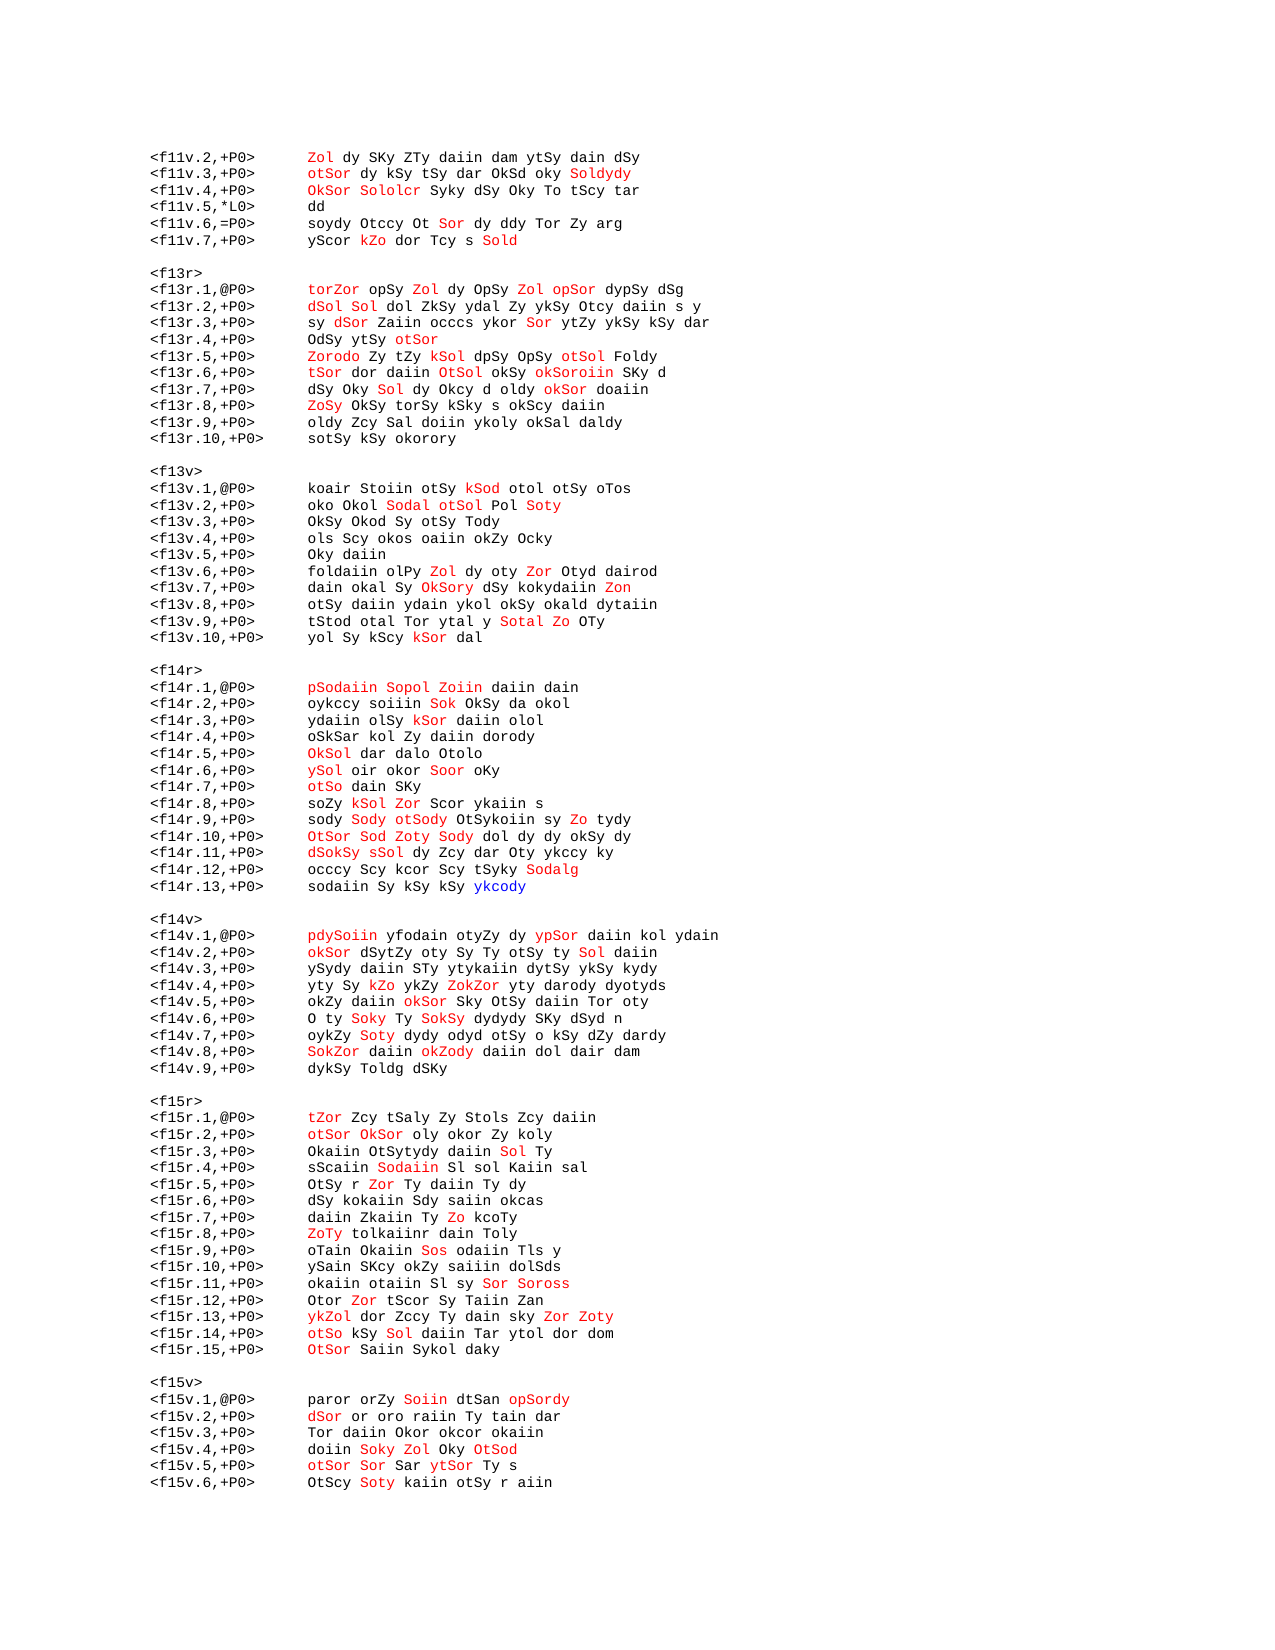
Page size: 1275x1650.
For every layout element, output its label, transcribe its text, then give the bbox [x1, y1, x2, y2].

text <f13v.4,+P0> ols Scy okos oaiin okZy Ocky [150, 531, 1125, 547]
text <f14r.12,+P0> occcy Scy kcor Scy tSyky Sodalg [150, 862, 1125, 879]
text <f13r.9,+P0> oldy Zcy Sal doiin ykoly okSal daldy [150, 415, 1125, 432]
text <f15r.8,+P0> ZoTy tolkaiinr dain Toly [150, 1227, 1125, 1243]
text <f14v.6,+P0> O ty Soky Ty SokSy dydydy SKy dSyd n [150, 1011, 1125, 1028]
text <f15r.5,+P0> OtSy r Zor Ty daiin Ty dy [150, 1177, 1125, 1193]
text <f13r.6,+P0> tSor dor daiin OtSol okSy okSoroiin SKy d [150, 365, 1125, 382]
text <f11v.5,*L0> dd [150, 200, 1125, 216]
text <f15r.15,+P0> OtSor Saiin Sykol daky [150, 1342, 1125, 1359]
text <f13r.2,+P0> dSol Sol dol ZkSy ydal Zy ykSy Otcy daiin s y [150, 299, 1125, 316]
text <f15r.6,+P0> dSy kokaiin Sdy saiin okcas [150, 1193, 1125, 1210]
text <f15r.11,+P0> okaiin otaiin Sl sy Sor Soross [150, 1276, 1125, 1293]
text <f13r.7,+P0> dSy Oky Sol dy Okcy d oldy okSor doaiin [150, 382, 1125, 398]
text <f13v.5,+P0> Oky daiin [150, 547, 1125, 564]
text <f11v.7,+P0> yScor kZo dor Tcy s Sold [150, 233, 1125, 249]
text <f14r.13,+P0> sodaiin Sy kSy kSy ykcody [150, 879, 1125, 895]
text <f15r.9,+P0> oTain Okaiin Sos odaiin Tls y [150, 1243, 1125, 1260]
text <f14r.10,+P0> OtSor Sod Zoty Sody dol dy dy okSy dy [150, 829, 1125, 846]
text <f14r> [150, 663, 1125, 680]
text <f13v> [150, 465, 1125, 481]
text <f14v.7,+P0> oykZy Soty dydy odyd otSy o kSy dZy dardy [150, 1028, 1125, 1044]
text <f13v.8,+P0> otSy daiin ydain ykol okSy okald dytaiin [150, 597, 1125, 614]
text <f15r.4,+P0> sScaiin Sodaiin Sl sol Kaiin sal [150, 1160, 1125, 1177]
text <f15v.3,+P0> Tor daiin Okor okcor okaiin [150, 1425, 1125, 1442]
text <f15v> [150, 1376, 1125, 1392]
text <f13v.1,@P0> koair Stoiin otSy kSod otol otSy oTos [150, 481, 1125, 498]
text <f14v.1,@P0> pdySoiin yfodain otyZy dy ypSor daiin kol ydain [150, 928, 1125, 945]
text <f14r.4,+P0> oSkSar kol Zy daiin dorody [150, 730, 1125, 746]
text <f14r.5,+P0> OkSol dar dalo Otolo [150, 746, 1125, 763]
text <f15r.12,+P0> Otor Zor tScor Sy Taiin Zan [150, 1293, 1125, 1309]
text <f15r.13,+P0> ykZol dor Zccy Ty dain sky Zor Zoty [150, 1309, 1125, 1326]
text <f13v.6,+P0> foldaiin olPy Zol dy oty Zor Otyd dairod [150, 564, 1125, 581]
text <f13r.4,+P0> OdSy ytSy otSor [150, 332, 1125, 349]
text <f15v.5,+P0> otSor Sor Sar ytSor Ty s [150, 1458, 1125, 1475]
text <f14r.7,+P0> otSo dain SKy [150, 779, 1125, 796]
text <f14v.4,+P0> yty Sy kZo ykZy ZokZor yty darody dyotyds [150, 978, 1125, 995]
text <f13v.7,+P0> dain okal Sy OkSory dSy kokydaiin Zon [150, 581, 1125, 597]
text <f14r.2,+P0> oykccy soiiin Sok OkSy da okol [150, 697, 1125, 713]
text <f11v.6,=P0> soydy Otccy Ot Sor dy ddy Tor Zy arg [150, 216, 1125, 233]
text <f14v.2,+P0> okSor dSytZy oty Sy Ty otSy ty Sol daiin [150, 945, 1125, 962]
text <f15r.1,@P0> tZor Zcy tSaly Zy Stols Zcy daiin [150, 1111, 1125, 1127]
text <f11v.4,+P0> OkSor Sololcr Syky dSy Oky To tScy tar [150, 183, 1125, 200]
text <f13v.3,+P0> OkSy Okod Sy otSy Tody [150, 514, 1125, 531]
text <f15v.1,@P0> paror orZy Soiin dtSan opSordy [150, 1392, 1125, 1409]
text <f14v> [150, 912, 1125, 928]
text <f15r.3,+P0> Okaiin OtSytydy daiin Sol Ty [150, 1144, 1125, 1160]
text <f15r.10,+P0> ySain SKcy okZy saiiin dolSds [150, 1260, 1125, 1276]
text <f14r.8,+P0> soZy kSol Zor Scor ykaiin s [150, 796, 1125, 812]
text <f13v.2,+P0> oko Okol Sodal otSol Pol Soty [150, 498, 1125, 514]
text <f15r.7,+P0> daiin Zkaiin Ty Zo kcoTy [150, 1210, 1125, 1227]
text <f14r.1,@P0> pSodaiin Sopol Zoiin daiin dain [150, 680, 1125, 697]
text <f15r> [150, 1094, 1125, 1111]
text <f13v.9,+P0> tStod otal Tor ytal y Sotal Zo OTy [150, 614, 1125, 630]
text <f14v.8,+P0> SokZor daiin okZody daiin dol dair dam [150, 1044, 1125, 1061]
text <f15r.2,+P0> otSor OkSor oly okor Zy koly [150, 1127, 1125, 1144]
text <f13r.5,+P0> Zorodo Zy tZy kSol dpSy OpSy otSol Foldy [150, 349, 1125, 365]
text <f14v.9,+P0> dykSy Toldg dSKy [150, 1061, 1125, 1077]
text <f13r> [150, 266, 1125, 282]
text <f14r.6,+P0> ySol oir okor Soor oKy [150, 763, 1125, 779]
text <f13r.1,@P0> torZor opSy Zol dy OpSy Zol opSor dypSy dSg [150, 282, 1125, 299]
text <f15r.14,+P0> otSo kSy Sol daiin Tar ytol dor dom [150, 1326, 1125, 1342]
text <f13v.10,+P0> yol Sy kScy kSor dal [150, 630, 1125, 647]
text <f14r.3,+P0> ydaiin olSy kSor daiin olol [150, 713, 1125, 730]
text <f13r.8,+P0> ZoSy OkSy torSy kSky s okScy daiin [150, 398, 1125, 415]
text <f14r.11,+P0> dSokSy sSol dy Zcy dar Oty ykccy ky [150, 846, 1125, 862]
text <f11v.2,+P0> Zol dy SKy ZTy daiin dam ytSy dain dSy [150, 150, 1125, 167]
text <f14r.9,+P0> sody Sody otSody OtSykoiin sy Zo tydy [150, 812, 1125, 829]
text <f13r.10,+P0> sotSy kSy okorory [150, 432, 1125, 448]
text <f15v.2,+P0> dSor or oro raiin Ty tain dar [150, 1409, 1125, 1425]
text <f14v.3,+P0> ySydy daiin STy ytykaiin dytSy ykSy kydy [150, 962, 1125, 978]
text <f15v.4,+P0> doiin Soky Zol Oky OtSod [150, 1442, 1125, 1458]
text <f11v.3,+P0> otSor dy kSy tSy dar OkSd oky Soldydy [150, 167, 1125, 183]
text <f14v.5,+P0> okZy daiin okSor Sky OtSy daiin Tor oty [150, 995, 1125, 1011]
text <f15v.6,+P0> OtScy Soty kaiin otSy r aiin [150, 1475, 1125, 1492]
text <f13r.3,+P0> sy dSor Zaiin occcs ykor Sor ytZy ykSy kSy dar [150, 316, 1125, 332]
